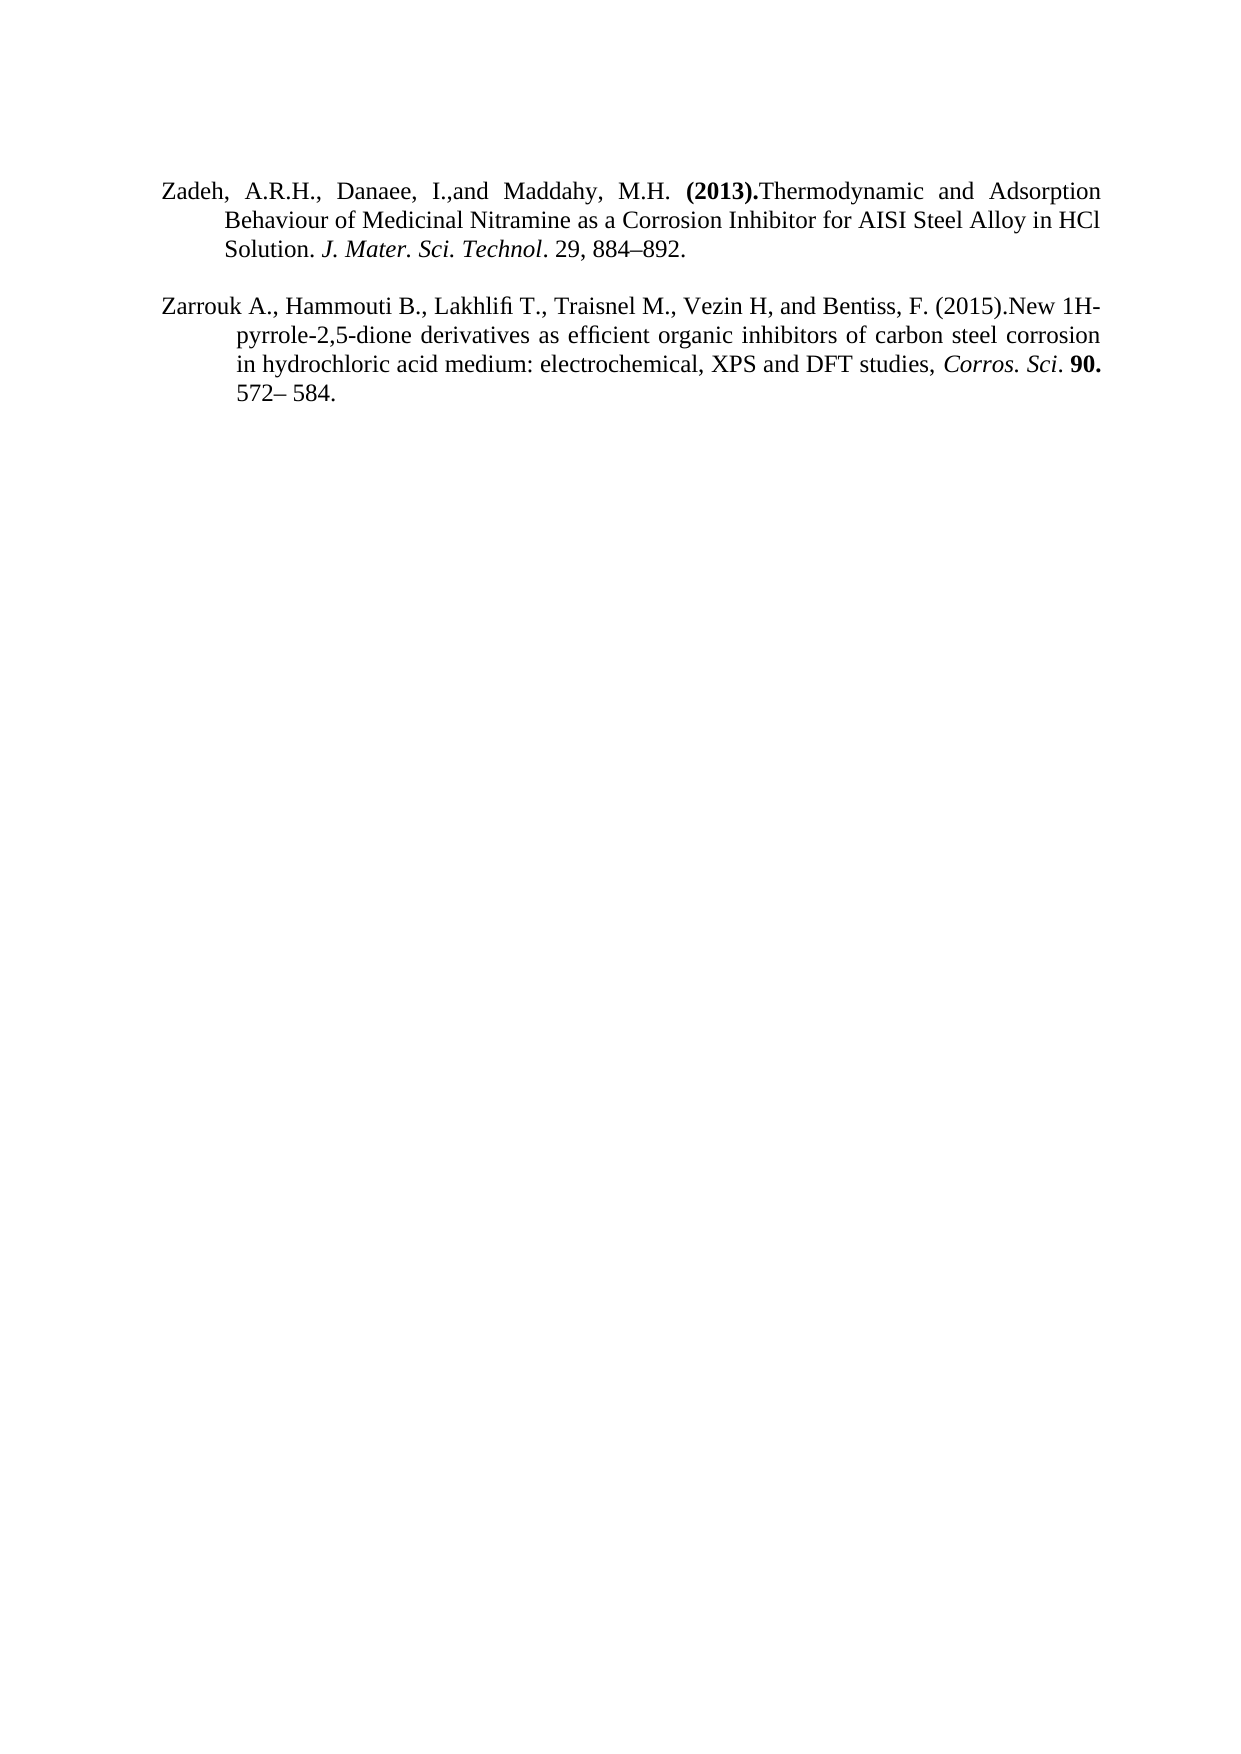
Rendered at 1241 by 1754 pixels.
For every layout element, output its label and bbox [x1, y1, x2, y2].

table_cell [150, 148, 1113, 719]
